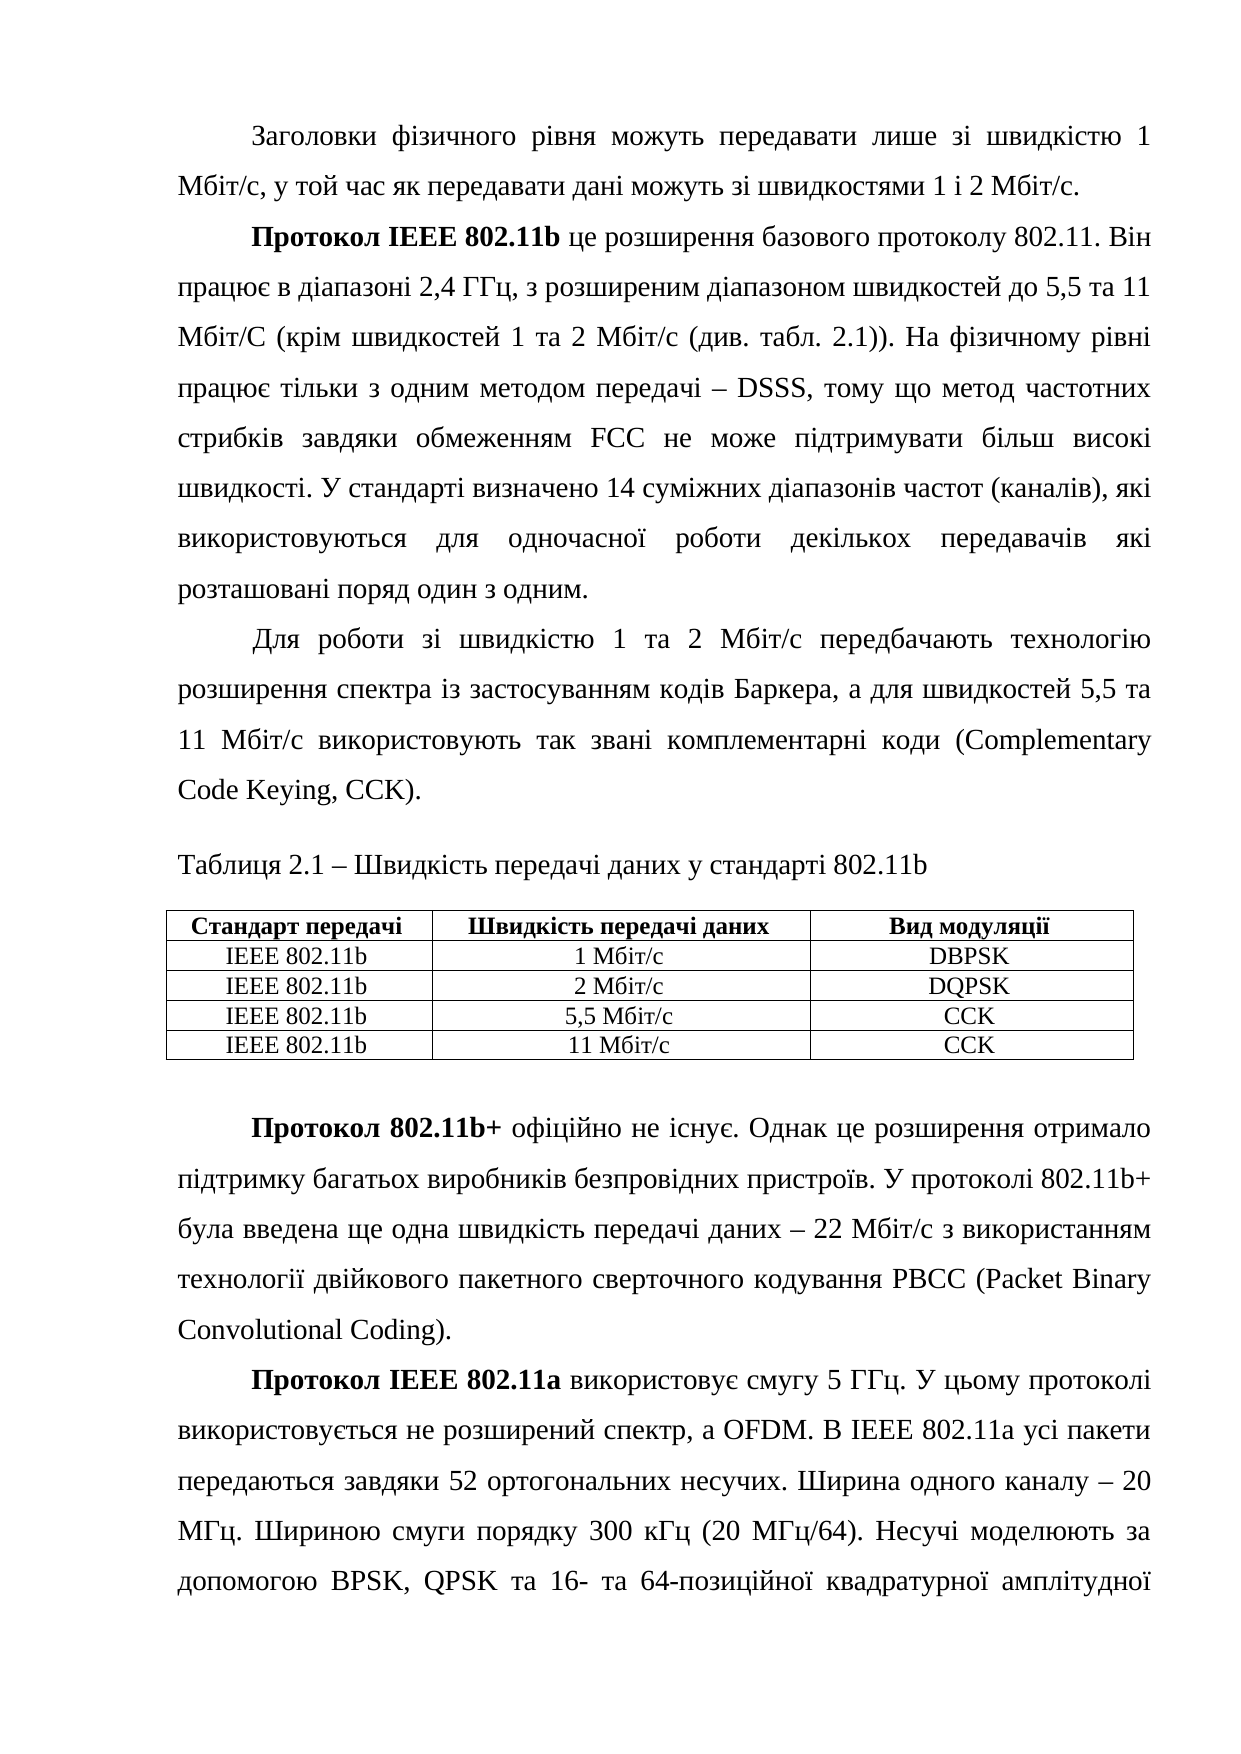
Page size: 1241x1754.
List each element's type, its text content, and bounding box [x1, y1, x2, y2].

table_cell CCK [811, 1001, 1133, 1029]
table_header Стандарт передачі [167, 911, 432, 940]
table_cell IEEE 802.11b [167, 1001, 432, 1029]
table_cell IEEE 802.11b [167, 971, 432, 1000]
text Таблиця 2.1 – Швидкість передачі даних у стандарті 802.11b [177, 847, 1152, 881]
table_cell 2 Мбіт/с [433, 971, 810, 1000]
table_cell DQPSK [811, 971, 1133, 1000]
table_cell CCK [811, 1031, 1133, 1059]
table_cell DBPSK [811, 941, 1133, 970]
table_cell 5,5 Мбіт/с [433, 1001, 810, 1029]
table_cell IEEE 802.11b [167, 941, 432, 970]
table_cell IEEE 802.11b [167, 1031, 432, 1059]
table_cell 11 Мбіт/с [433, 1031, 810, 1059]
table_header Вид модуляції [811, 911, 1133, 940]
table_cell 1 Мбіт/с [433, 941, 810, 970]
text Для роботи зі швидкістю 1 та 2 Мбіт/с передбачають технологію розширення спектра із застосуванням кодів Баркера, а для швидкостей 5,5 та 11 Мбіт/с використовують так звані комплементарні коди (Complementary Code Keying, CCK). [177, 621, 1152, 806]
text Протокол 802.11b+ офіційно не існує. Однак це розширення отримало підтримку багатьох виробників безпровідних пристроїв. У протоколі 802.11b+ була введена ще одна швидкість передачі даних – 22 Мбіт/с з використанням технології двійкового пакетного сверточного кодування РВСС (Packet Binary Convolutional Coding). [177, 1111, 1152, 1345]
text Протокол IEEE 802.11b це розширення базового протоколу 802.11. Він працює в діапазоні 2,4 ГГц, з розширеним діапазоном швидкостей до 5,5 та 11 Мбіт/С (крім швидкостей 1 та 2 Мбіт/с (див. табл. 2.1)). На фізичному рівні працює тільки з одним методом передачі – DSSS, тому що метод частотних стрибків завдяки обмеженням FCC не може підтримувати більш високі швидкості. У стандарті визначено 14 суміжних діапазонів частот (каналів), які використовуються для одночасної роботи декількох передавачів які розташовані поряд один з одним. [177, 219, 1152, 604]
text Заголовки фізичного рівня можуть передавати лише зі швидкістю 1 Мбіт/с, у той час як передавати дані можуть зі швидкостями 1 і 2 Мбіт/с. [177, 118, 1152, 202]
table_header Швидкість передачі даних [433, 911, 810, 940]
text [177, 1362, 1152, 1597]
